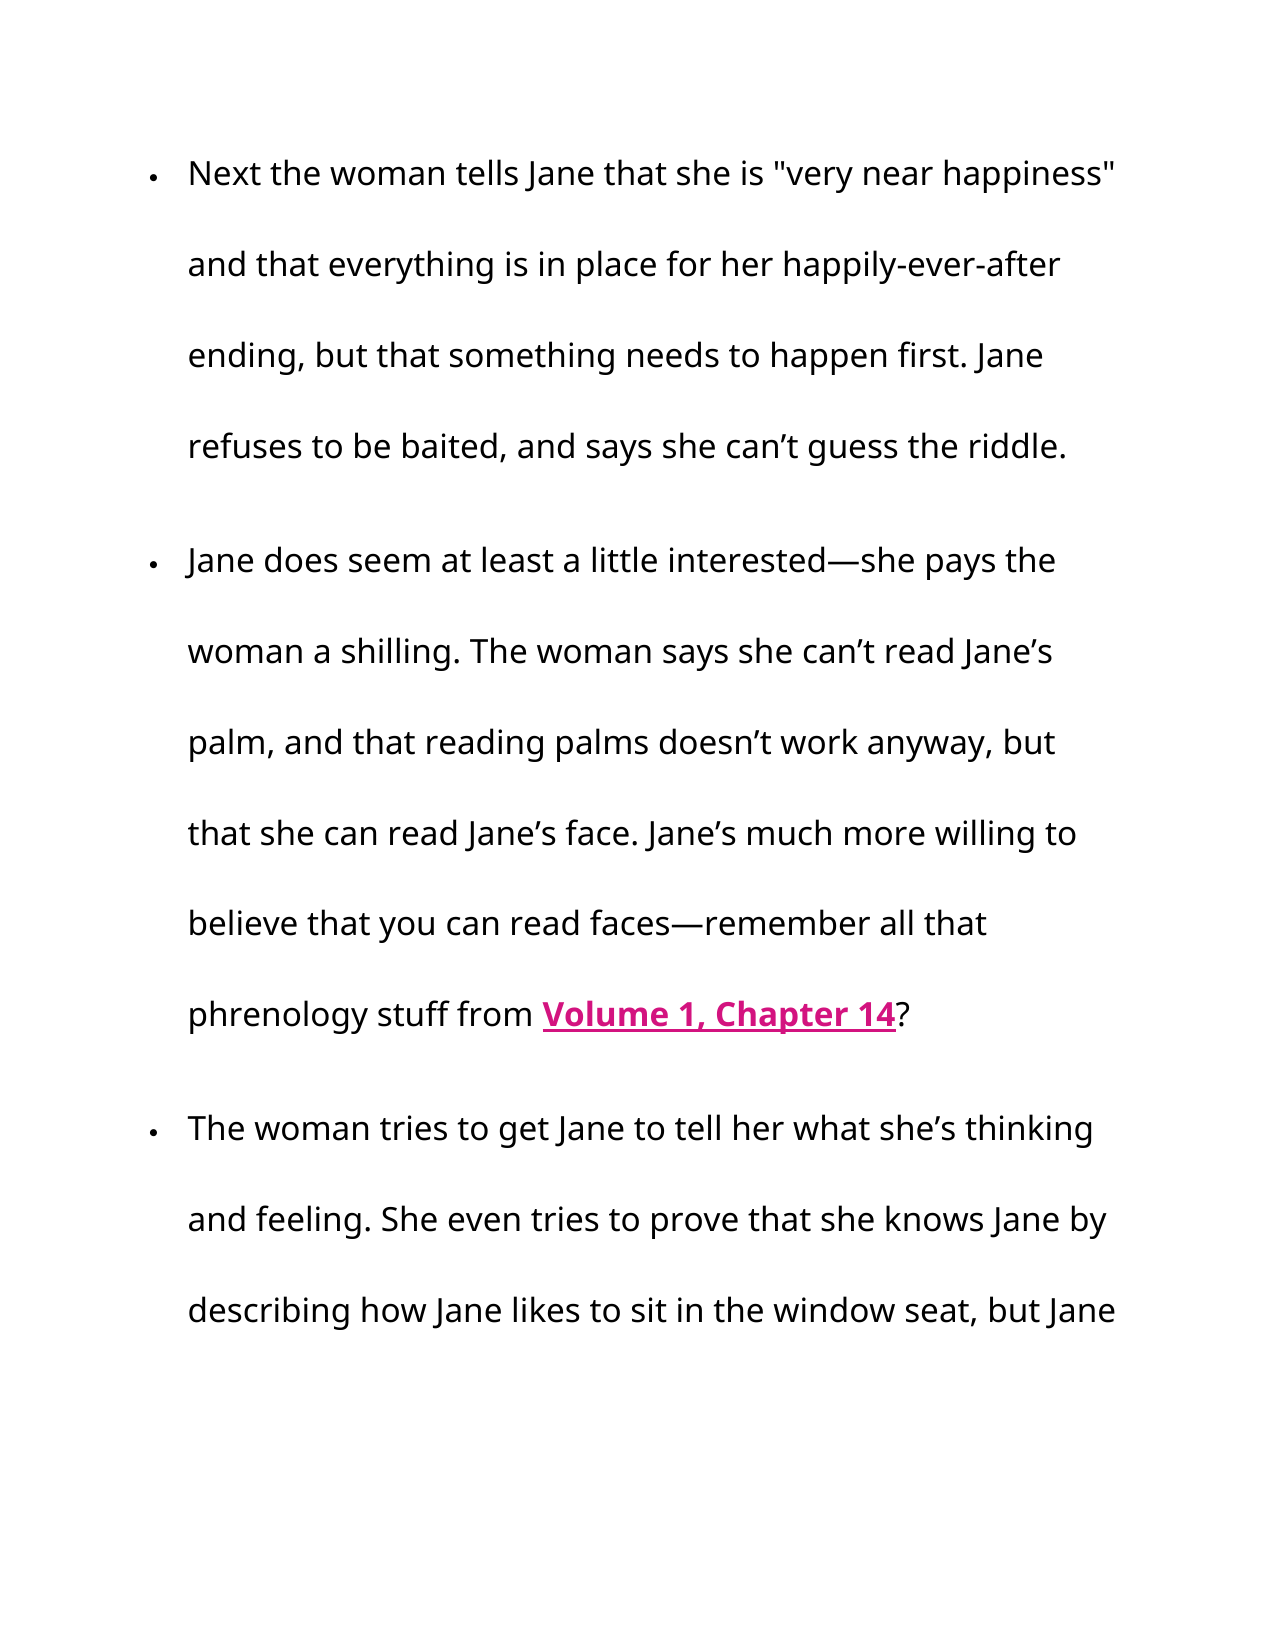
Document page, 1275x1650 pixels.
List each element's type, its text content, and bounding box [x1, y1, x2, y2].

list Jane does seem at least a little interested—she pays the woman a shilling. The woman says she can’t read Jane’s palm, and that reading palms doesn’t work anyway, but that she can read Jane’s face. Jane’s much more willing to believe that you can read faces—remember all that phrenology stuff from Volume 1, Chapter 14? [150, 537, 1125, 1036]
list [150, 1105, 1125, 1332]
list Next the woman tells Jane that she is "very near happiness" and that everything is in place for her happily-ever-after ending, but that something needs to happen first. Jane refuses to be baited, and says she can’t guess the riddle. [150, 150, 1125, 468]
